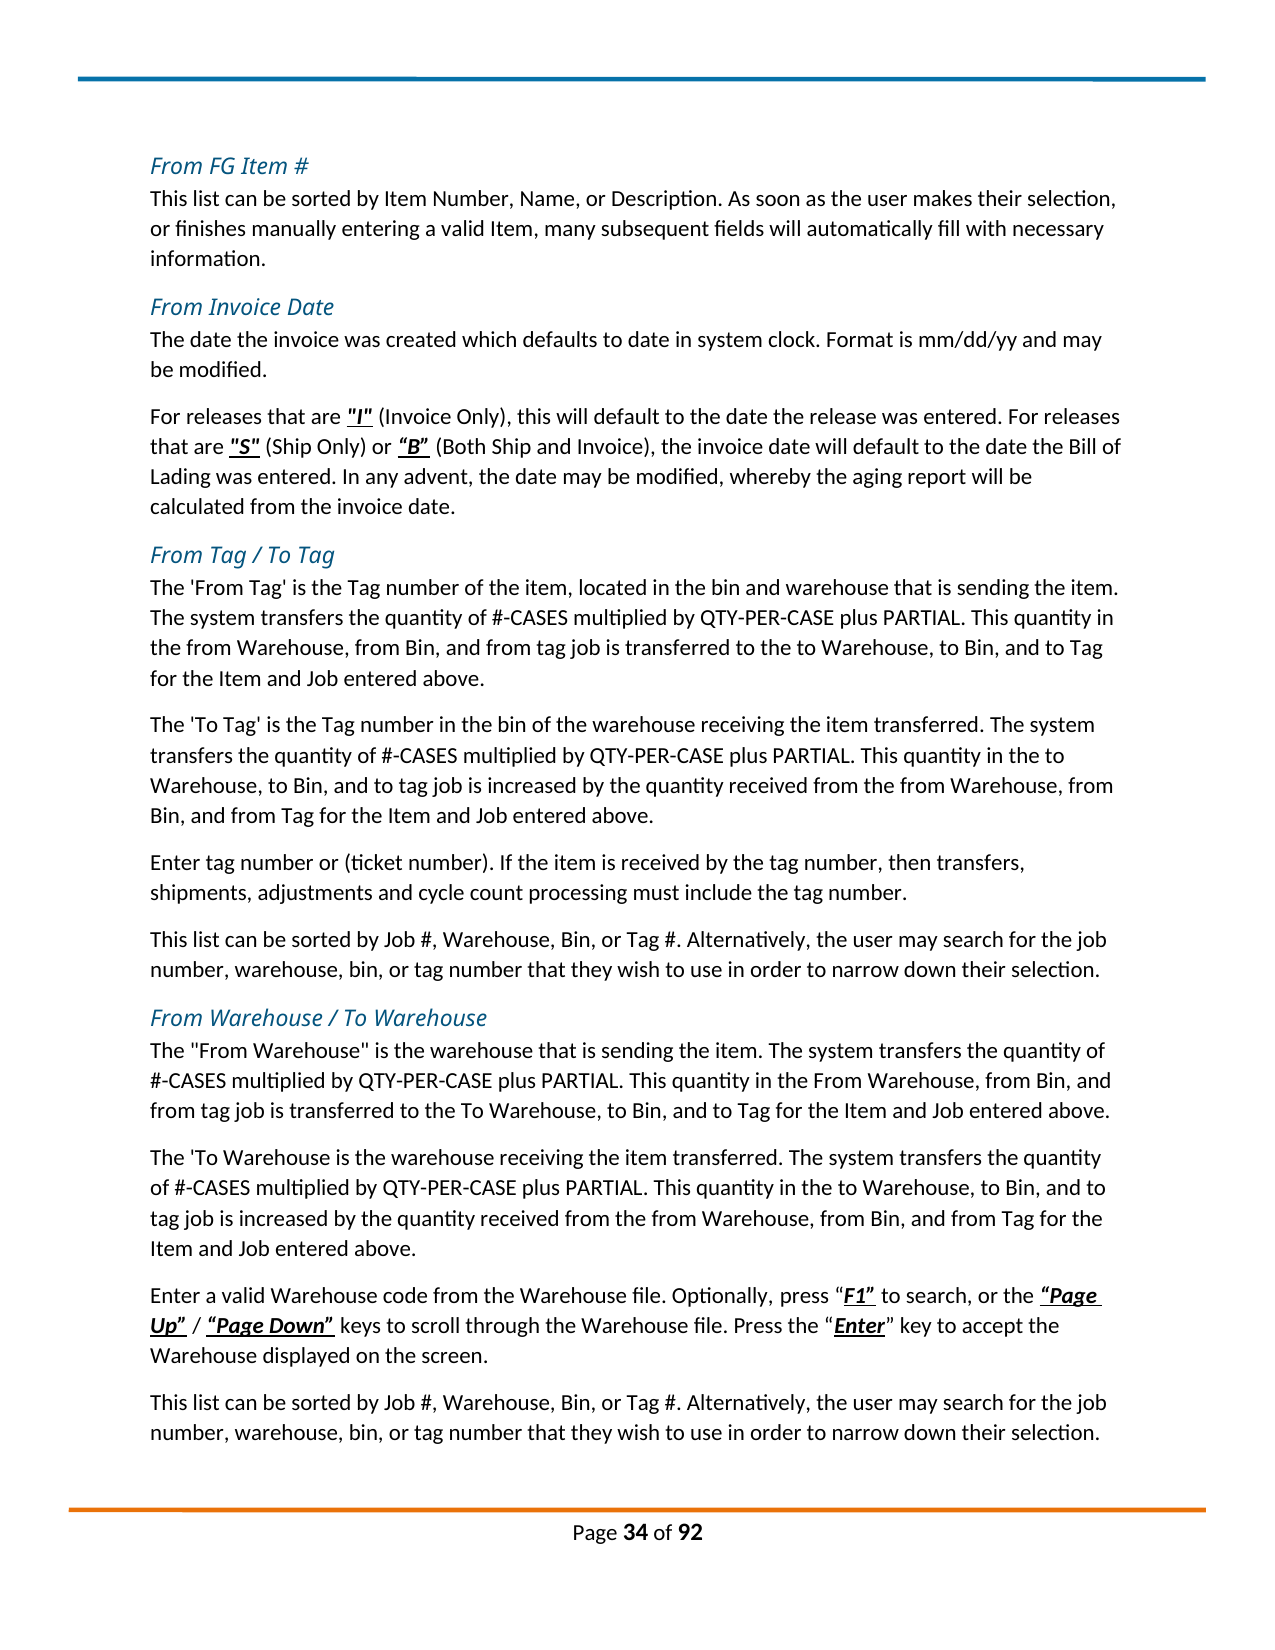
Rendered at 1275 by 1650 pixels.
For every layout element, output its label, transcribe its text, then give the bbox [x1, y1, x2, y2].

subtitle From Tag / To Tag [150, 539, 1125, 571]
text The date the invoice was created which defaults to date in system clock. Format is mm/dd/yy and may be modified. [150, 325, 1125, 383]
text Enter a valid Warehouse code from the Warehouse file. Optionally, press “F1” to search, or the “Page Up” / “Page Down” keys to scroll through the Warehouse file. Press the “Enter” key to accept the Warehouse displayed on the screen. [150, 1281, 1125, 1369]
text For releases that are "I" (Invoice Only), this will default to the date the release was entered. For releases that are "S" (Ship Only) or “B” (Both Ship and Invoice), the invoice date will default to the date the Bill of Lading was entered. In any advent, the date may be modified, whereby the aging report will be calculated from the invoice date. [150, 402, 1125, 521]
text This list can be sorted by Job #, Warehouse, Bin, or Tag #. Alternatively, the user may search for the job number, warehouse, bin, or tag number that they wish to use in order to narrow down their selection. [150, 1388, 1125, 1446]
text The 'To Tag' is the Tag number in the bin of the warehouse receiving the item transferred. The system transfers the quantity of #-CASES multiplied by QTY--CASE plus PARTIAL. This quantity in the to Warehouse, to Bin, and to tag job is increased by the quantity received from the from Warehouse, from Bin, and from Tag for the Item and Job entered above. [150, 711, 1125, 829]
subtitle From FG Item # [150, 150, 1125, 181]
subtitle From Invoice Date [150, 291, 1125, 322]
text The 'To Warehouse is the warehouse receiving the item transferred. The system transfers the quantity of #-CASES multiplied by QTY--CASE plus PARTIAL. This quantity in the to Warehouse, to Bin, and to tag job is increased by the quantity received from the from Warehouse, from Bin, and from Tag for the Item and Job entered above. [150, 1143, 1125, 1262]
text Enter tag number or (ticket number). If the item is received by the tag number, then transfers, shipments, adjustments and cycle count processing must include the tag number. [150, 848, 1125, 906]
text This list can be sorted by Item Number, Name, or Description. As soon as the user makes their selection, or finishes manually entering a valid Item, many subsequent fields will automatically fill with necessary information. [150, 184, 1125, 272]
text The 'From Tag' is the Tag number of the item, located in the bin and warehouse that is sending the item. The system transfers the quantity of #-CASES multiplied by QTY--CASE plus PARTIAL. This quantity in the from Warehouse, from Bin, and from tag job is transferred to the to Warehouse, to Bin, and to Tag for the Item and Job entered above. [150, 573, 1125, 692]
text This list can be sorted by Job #, Warehouse, Bin, or Tag #. Alternatively, the user may search for the job number, warehouse, bin, or tag number that they wish to use in order to narrow down their selection. [150, 925, 1125, 983]
text The "From Warehouse" is the warehouse that is sending the item. The system transfers the quantity of #-CASES multiplied by QTY--CASE plus PARTIAL. This quantity in the From Warehouse, from Bin, and from tag job is transferred to the To Warehouse, to Bin, and to Tag for the Item and Job entered above. [150, 1036, 1125, 1124]
subtitle From Warehouse / To Warehouse [150, 1002, 1125, 1033]
